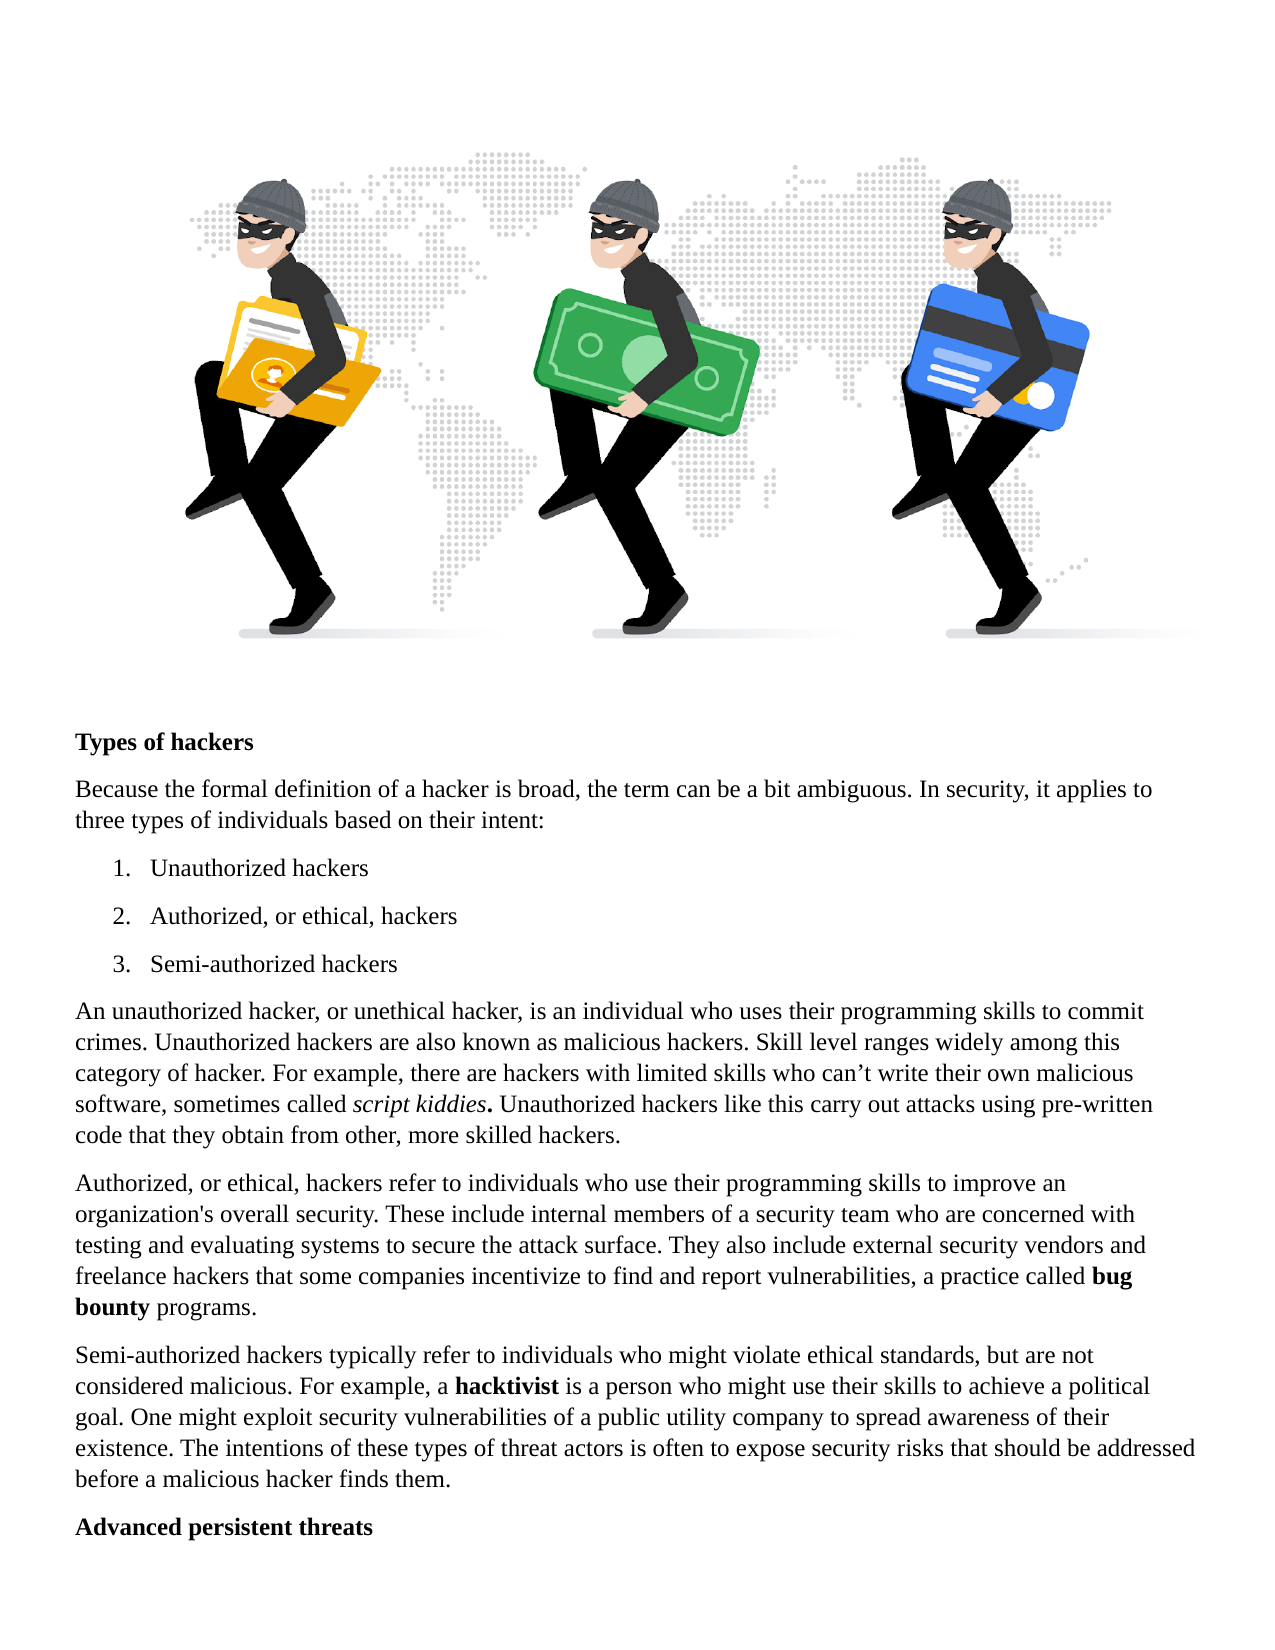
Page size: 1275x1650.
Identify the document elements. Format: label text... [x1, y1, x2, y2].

text An unauthorized hacker, or unethical hacker, is an individual who uses their programming skills to commit crimes. Unauthorized hackers are also known as malicious hackers. Skill level ranges widely among this category of hacker. For example, there are hackers with limited skills who can’t write their own malicious software, sometimes called script kiddies. Unauthorized hackers like this carry out attacks using pre-written code that they obtain from other, more skilled hackers. [75, 996, 1200, 1149]
picture [75, 75, 1200, 708]
text Types of hackers [75, 727, 1200, 756]
list Semi-authorized hackers [112, 949, 1200, 977]
text Authorized, or ethical, hackers refer to individuals who use their programming skills to improve an organization's overall security. These include internal members of a security team who are concerned with testing and evaluating systems to secure the attack surface. They also include external security vendors and freelance hackers that some companies incentivize to find and report vulnerabilities, a practice called bug bounty programs. [75, 1168, 1200, 1321]
list Authorized, or ethical, hackers [112, 901, 1200, 930]
text Semi-authorized hackers typically refer to individuals who might violate ethical standards, but are not considered malicious. For example, a hacktivist is a person who might use their skills to achieve a political goal. One might exploit security vulnerabilities of a public utility company to spread awareness of their existence. The intentions of these types of threat actors is often to expose security risks that should be addressed before a malicious hacker finds them. [75, 1340, 1200, 1493]
list Unauthorized hackers [112, 853, 1200, 882]
text Because the formal definition of a hacker is broad, the term can be a bit ambiguous. In security, it applies to three types of individuals based on their intent: [75, 774, 1200, 834]
text Advanced persistent threats [75, 1512, 1200, 1541]
